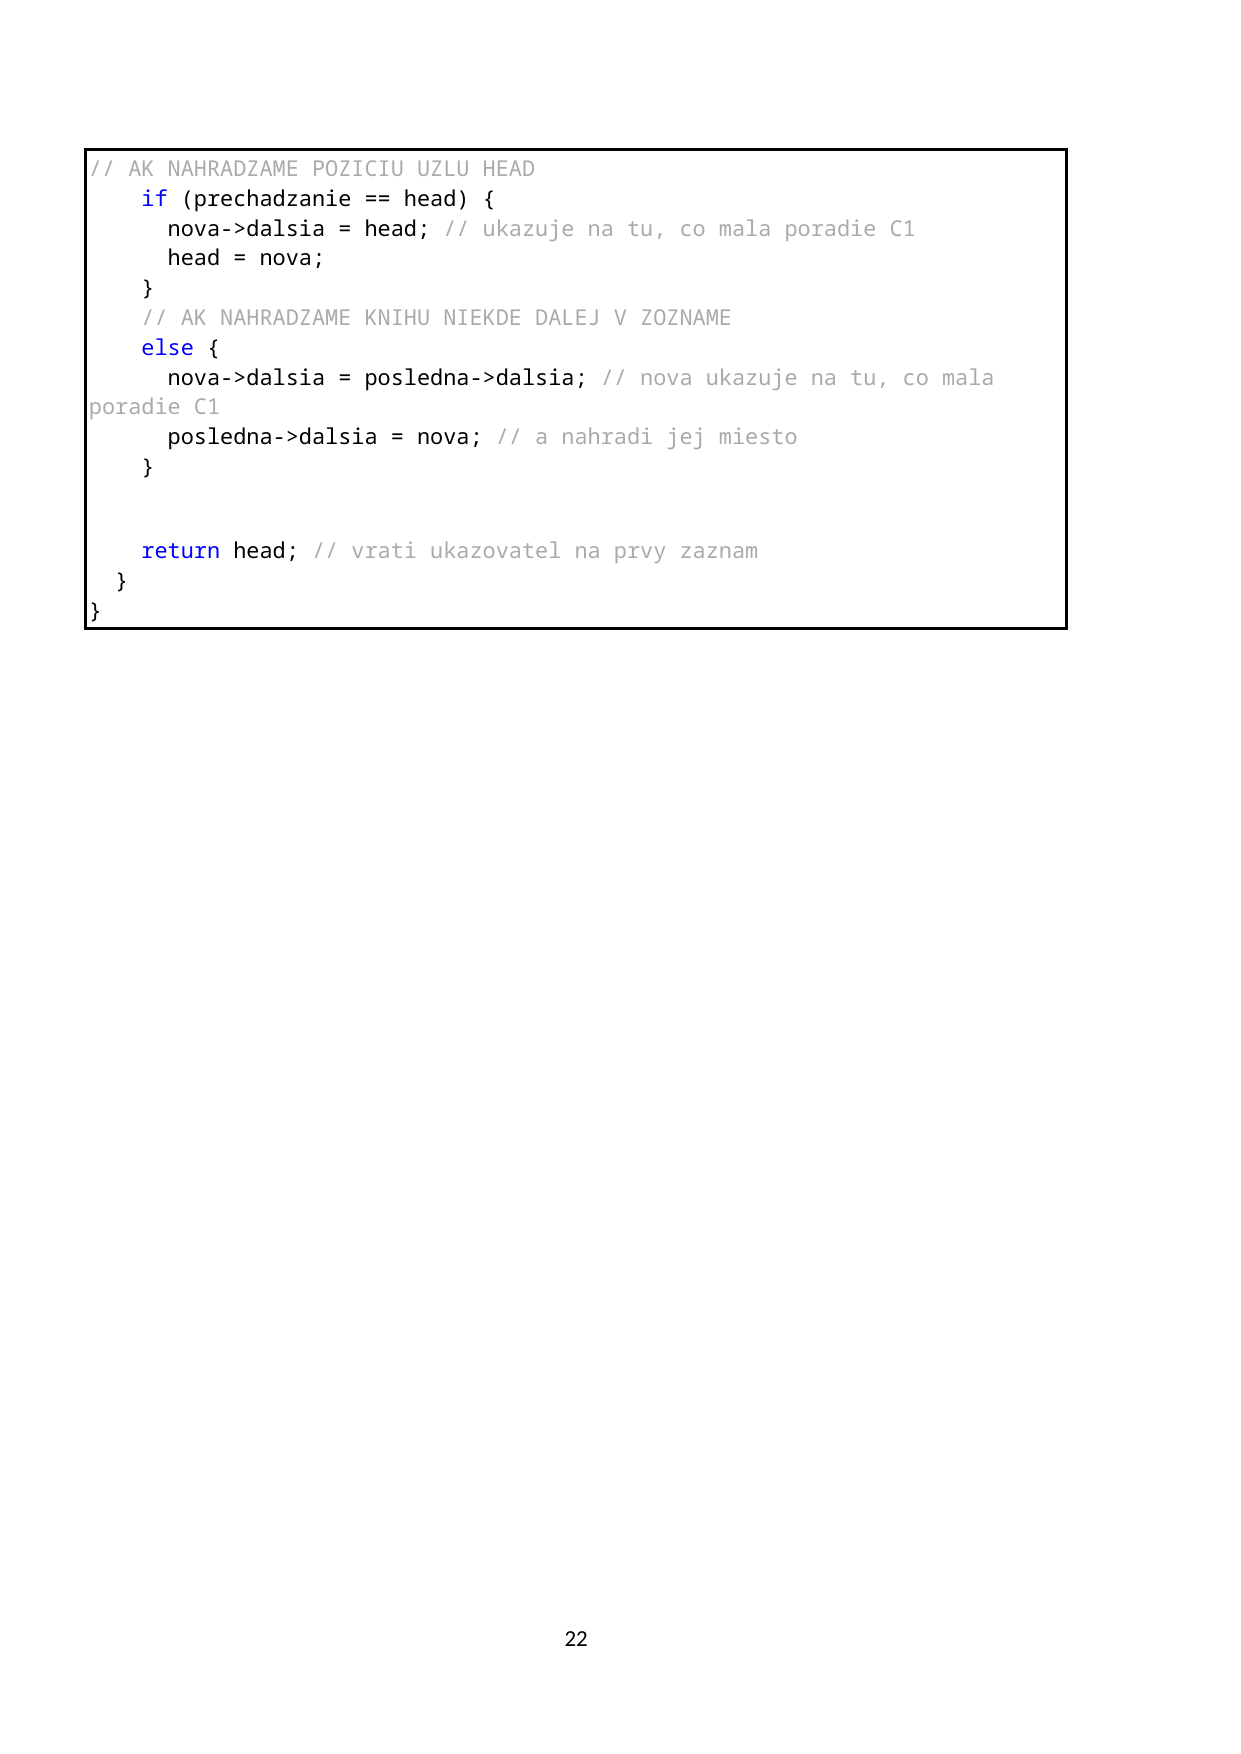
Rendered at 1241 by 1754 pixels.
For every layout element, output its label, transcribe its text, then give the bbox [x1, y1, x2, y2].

text nova->dalsia = head; // ukazuje na tu, co mala poradie C1 [89, 212, 1063, 242]
text } [89, 451, 1063, 481]
text if (prechadzanie == head) { [89, 183, 1063, 212]
text } [89, 272, 1063, 302]
text // AK NAHRADZAME KNIHU NIEKDE DALEJ V ZOZNAME [89, 302, 1063, 332]
text } [89, 565, 1063, 590]
text // AK NAHRADZAME POZICIU UZLU HEAD [87, 151, 1065, 183]
text nova->dalsia = posledna->dalsia; // nova ukazuje na tu, co mala poradie C1 [89, 361, 1063, 421]
text head = nova; [89, 242, 1063, 272]
text return head; // vrati ukazovatel na prvy zaznam [87, 530, 1065, 565]
text posledna->dalsia = nova; // a nahradi jej miesto [89, 421, 1063, 451]
text } [87, 590, 1065, 627]
text else { [89, 332, 1063, 361]
